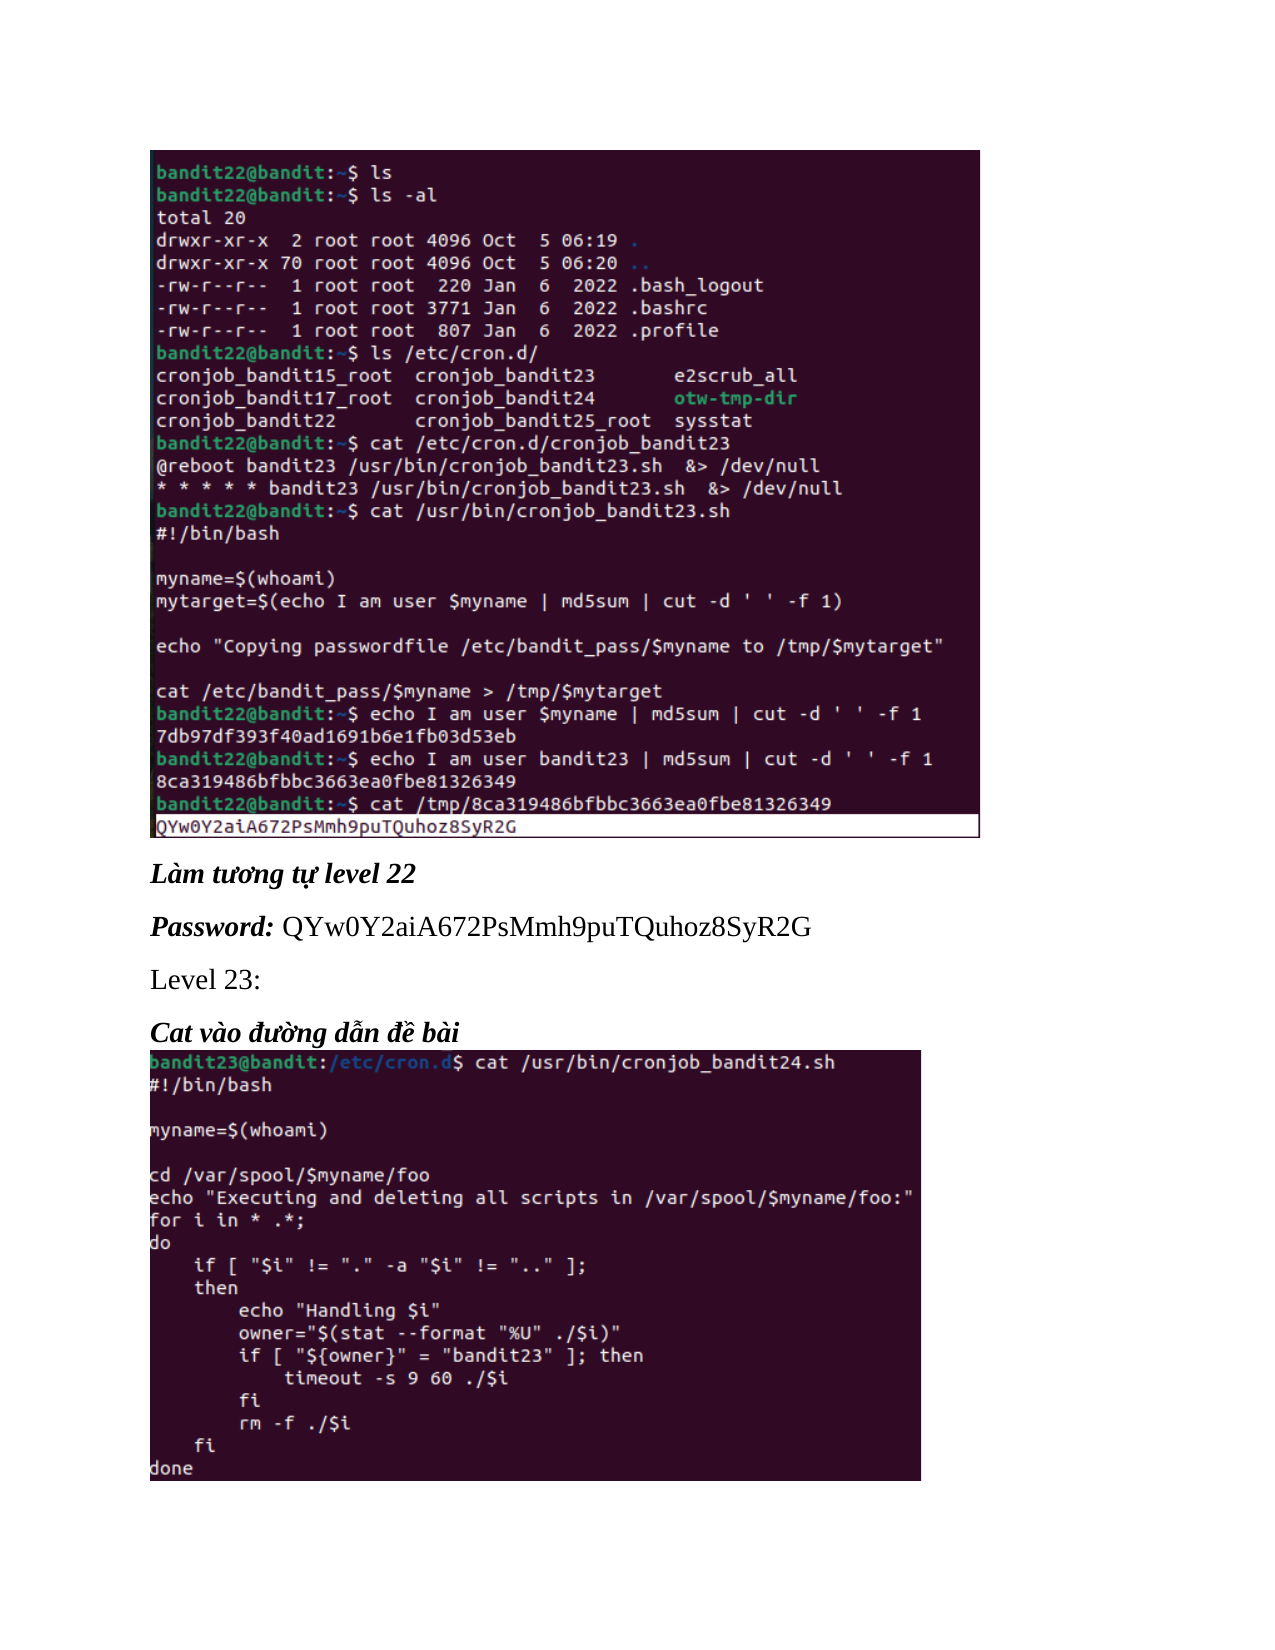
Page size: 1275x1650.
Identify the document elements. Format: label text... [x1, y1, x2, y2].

text Password: QYw0Y2aiA672PsMmh9puTQuhoz8SyR2G [150, 909, 1125, 943]
text Làm tương tự level 22 [150, 856, 1125, 890]
text Level 23: [150, 962, 1125, 996]
picture [150, 1050, 922, 1481]
picture [150, 150, 980, 838]
